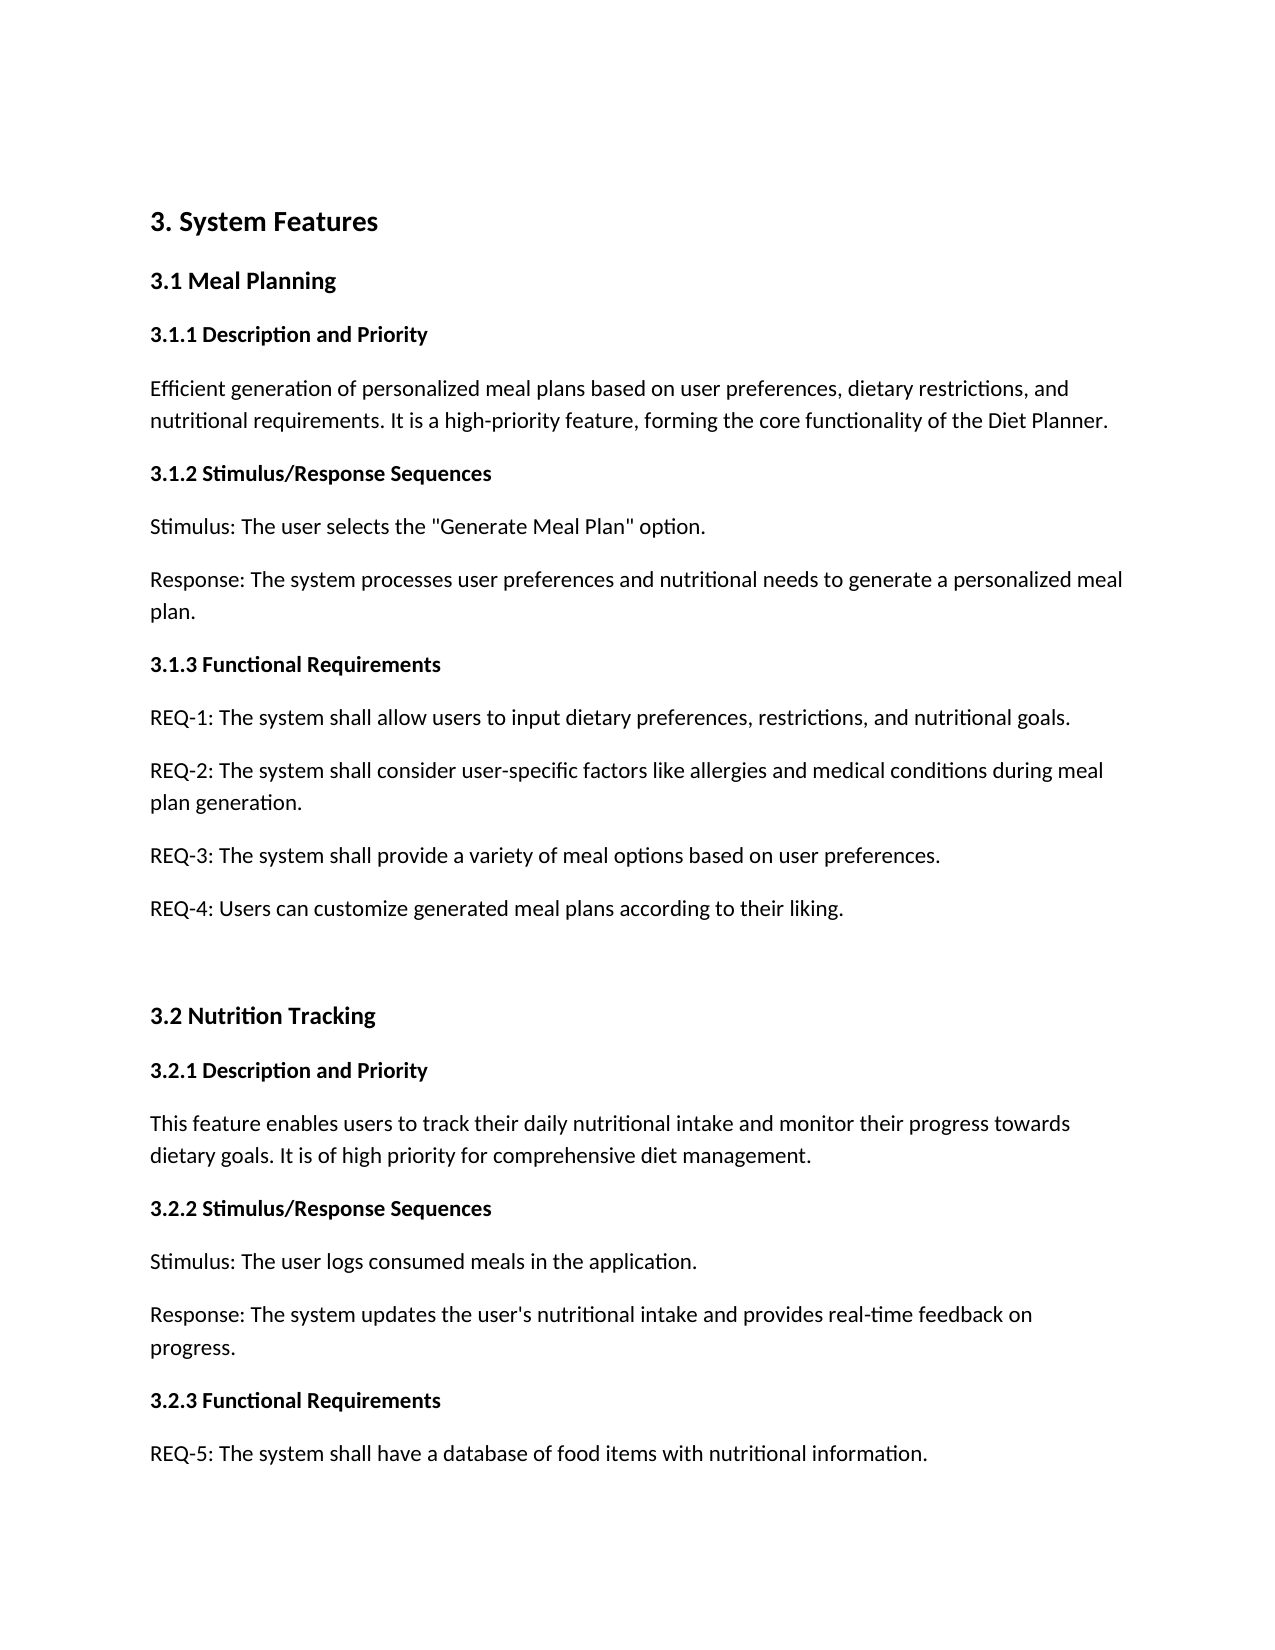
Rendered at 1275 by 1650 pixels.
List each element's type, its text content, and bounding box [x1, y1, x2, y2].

text Efficient generation of personalized meal plans based on user preferences, dietary restrictions, and nutritional requirements. It is a high-priority feature, forming the core functionality of the Diet Planner. [150, 374, 1125, 434]
text This feature enables users to track their daily nutritional intake and monitor their progress towards dietary goals. It is of high priority for comprehensive diet management. [150, 1109, 1125, 1169]
text 3.1 Meal Planning [150, 265, 1125, 295]
text REQ-2: The system shall consider user-specific factors like allergies and medical conditions during meal plan generation. [150, 756, 1125, 816]
text 3.2.2 Stimulus/Response Sequences [150, 1194, 1125, 1222]
text REQ-1: The system shall allow users to input dietary preferences, restrictions, and nutritional goals. [150, 703, 1125, 731]
text 3.1.1 Description and Priority [150, 321, 1125, 349]
text 3.2 Nutrition Tracking [150, 1000, 1125, 1031]
text Response: The system updates the user's nutritional intake and provides real-time feedback on progress. [150, 1301, 1125, 1361]
text Stimulus: The user logs consumed meals in the application. [150, 1247, 1125, 1276]
text 3.2.1 Description and Priority [150, 1056, 1125, 1084]
text 3.1.2 Stimulus/Response Sequences [150, 459, 1125, 487]
text Stimulus: The user selects the "Generate Meal Plan" option. [150, 512, 1125, 540]
text REQ-4: Users can customize generated meal plans according to their liking. [150, 894, 1125, 922]
text 3.1.3 Functional Requirements [150, 650, 1125, 678]
text Response: The system processes user preferences and nutritional needs to generate a personalized meal plan. [150, 565, 1125, 625]
text 3. System Features [150, 203, 1125, 239]
text 3.2.3 Functional Requirements [150, 1386, 1125, 1414]
text REQ-5: The system shall have a database of food items with nutritional information. [150, 1439, 1125, 1467]
text REQ-3: The system shall provide a variety of meal options based on user preferences. [150, 841, 1125, 869]
